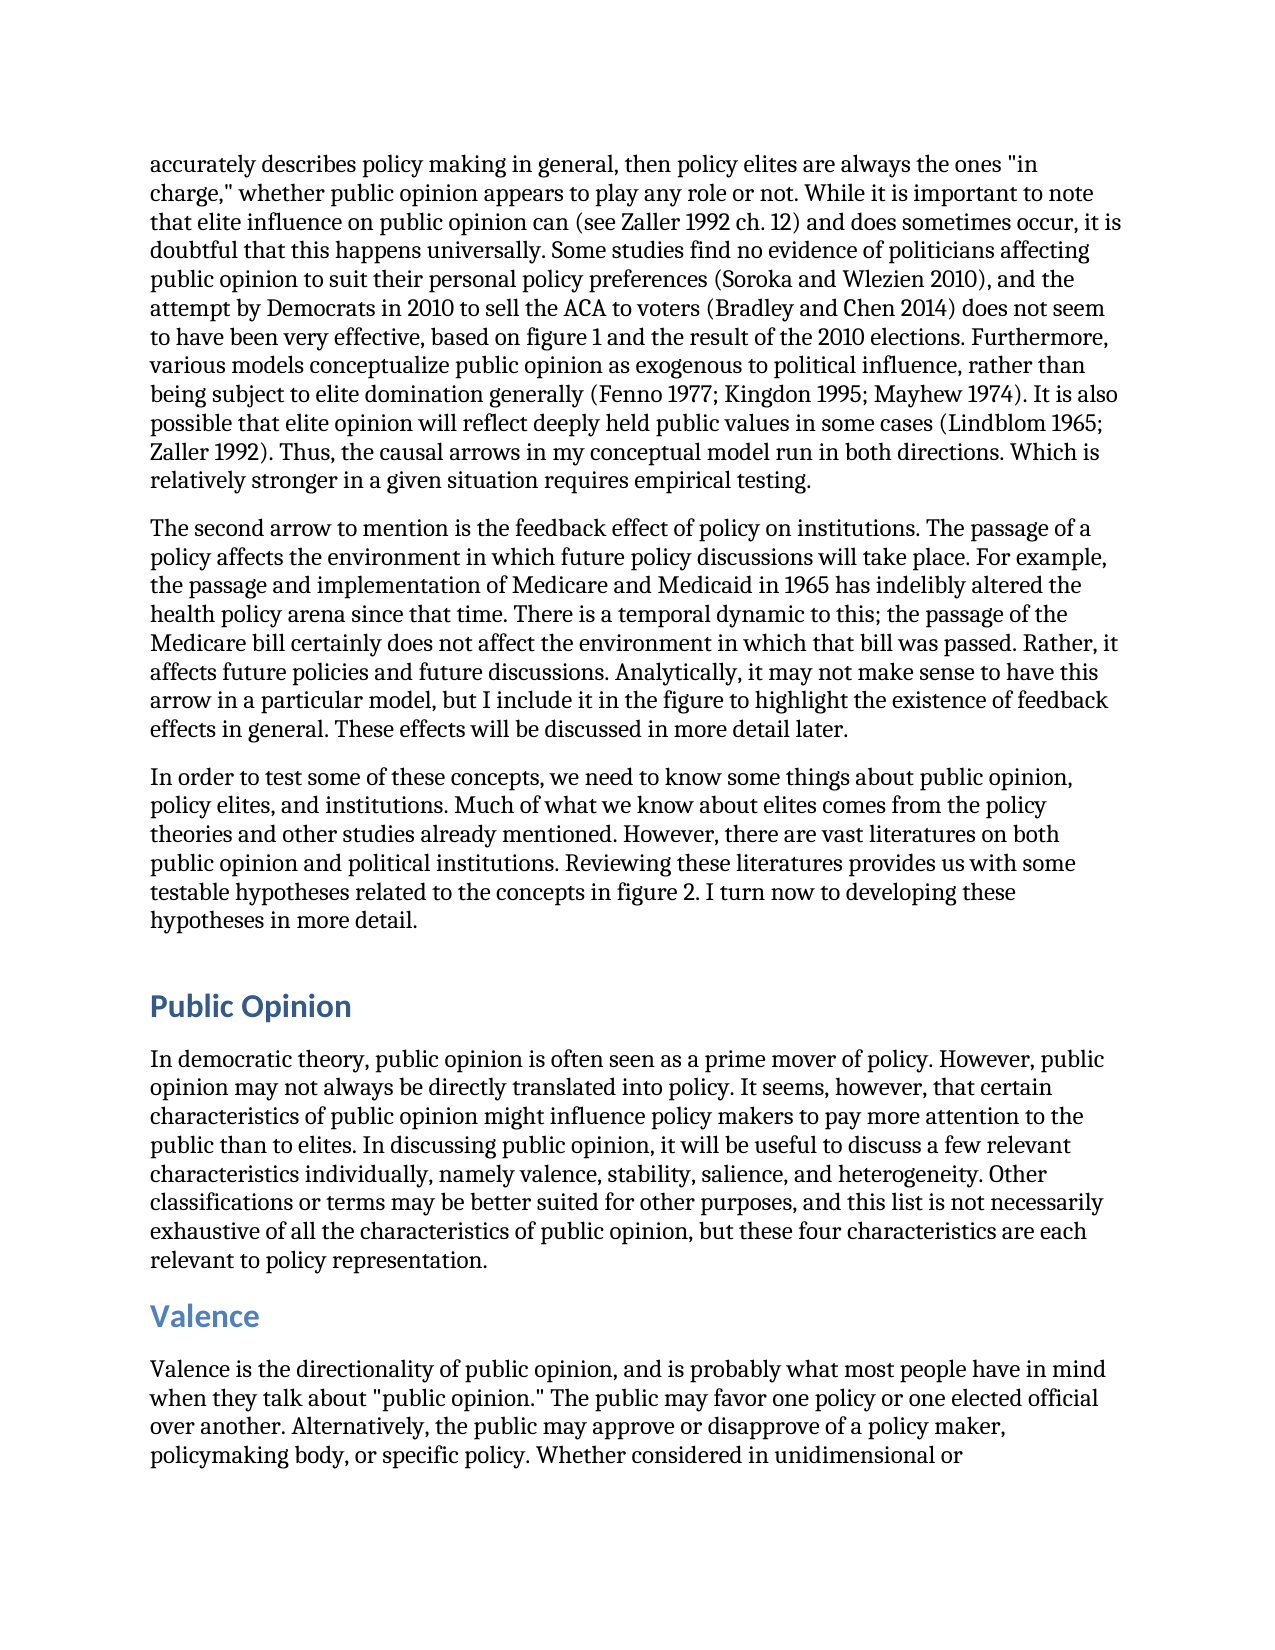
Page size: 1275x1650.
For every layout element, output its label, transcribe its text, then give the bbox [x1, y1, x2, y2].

subtitle Public Opinion [150, 985, 1125, 1026]
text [150, 1355, 1125, 1470]
text In order to test some of these concepts, we need to know some things about public opinion, policy elites, and institutions. Much of what we know about elites comes from the policy theories and other studies already mentioned. However, there are vast literatures on both public opinion and political institutions. Reviewing these literatures provides us with some testable hypotheses related to the concepts in figure 2. I turn now to developing these hypotheses in more detail. [150, 762, 1125, 935]
subtitle Valence [150, 1295, 1125, 1336]
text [150, 150, 1125, 495]
text The second arrow to mention is the feedback effect of policy on institutions. The passage of a policy affects the environment in which future policy discussions will take place. For example, the passage and implementation of Medicare and Medicaid in 1965 has indelibly altered the health policy arena since that time. There is a temporal dynamic to this; the passage of the Medicare bill certainly does not affect the environment in which that bill was passed. Rather, it affects future policies and future discussions. Analytically, it may not make sense to have this arrow in a particular model, but I include it in the figure to highlight the existence of feedback effects in general. These effects will be discussed in more detail later. [150, 514, 1125, 744]
text In democratic theory, public opinion is often seen as a prime mover of policy. However, public opinion may not always be directly translated into policy. It seems, however, that certain characteristics of public opinion might influence policy makers to pay more attention to the public than to elites. In discussing public opinion, it will be useful to discuss a few relevant characteristics individually, namely valence, stability, salience, and heterogeneity. Other classifications or terms may be better suited for other purposes, and this list is not necessarily exhaustive of all the characteristics of public opinion, but these four characteristics are each relevant to policy representation. [150, 1044, 1125, 1274]
